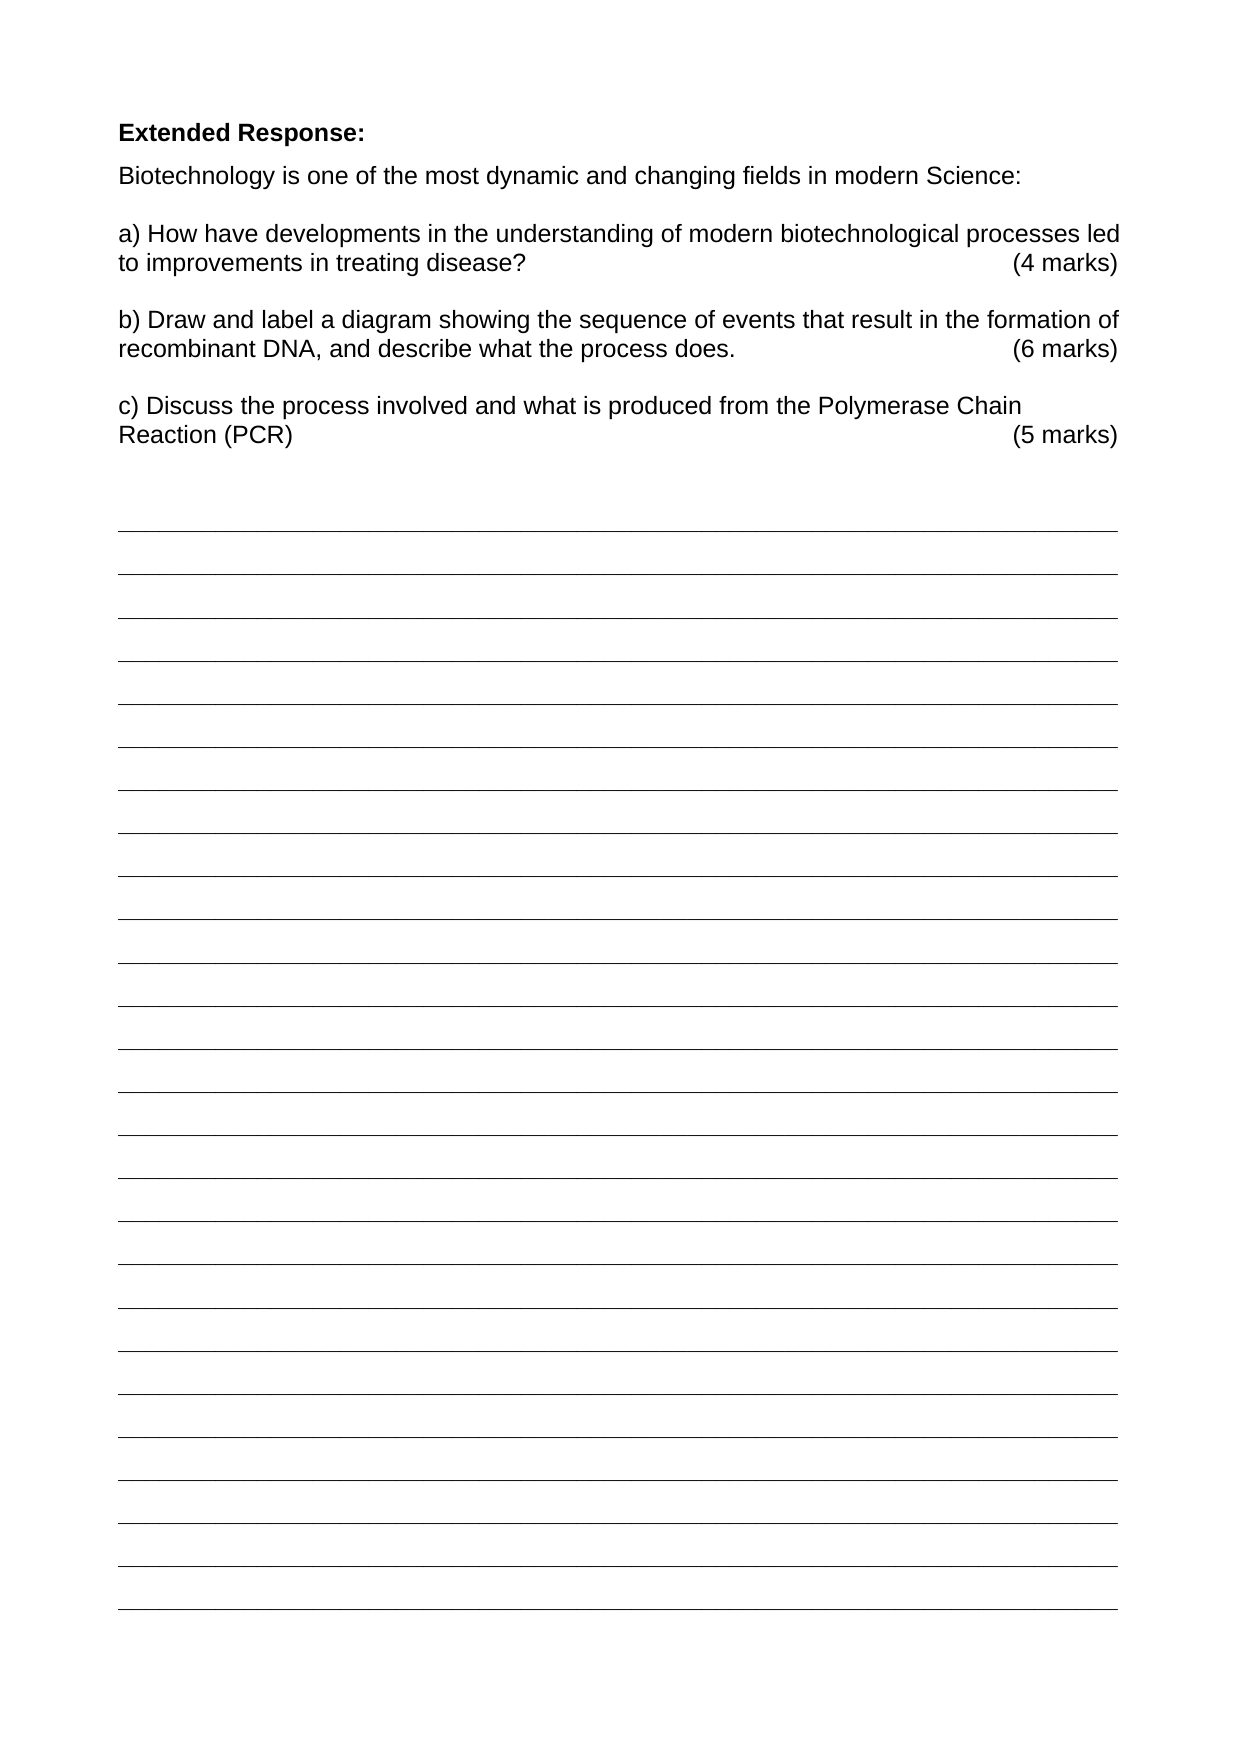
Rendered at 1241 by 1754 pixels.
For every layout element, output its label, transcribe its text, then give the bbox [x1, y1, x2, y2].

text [118, 506, 1122, 1613]
text a) How have developments in the understanding of modern biotechnological processes led to improvements in treating disease? (4 marks) [118, 219, 1122, 276]
text b) Draw and label a diagram showing the sequence of events that result in the formation of recombinant DNA, and describe what the process does. (6 marks) [118, 305, 1122, 362]
text Biotechnology is one of the most dynamic and changing fields in modern Science: [118, 161, 1122, 190]
text c) Discuss the process involved and what is produced from the Polymerase Chain Reaction (PCR) (5 marks) [118, 391, 1122, 449]
text Extended Response: [118, 118, 1122, 147]
